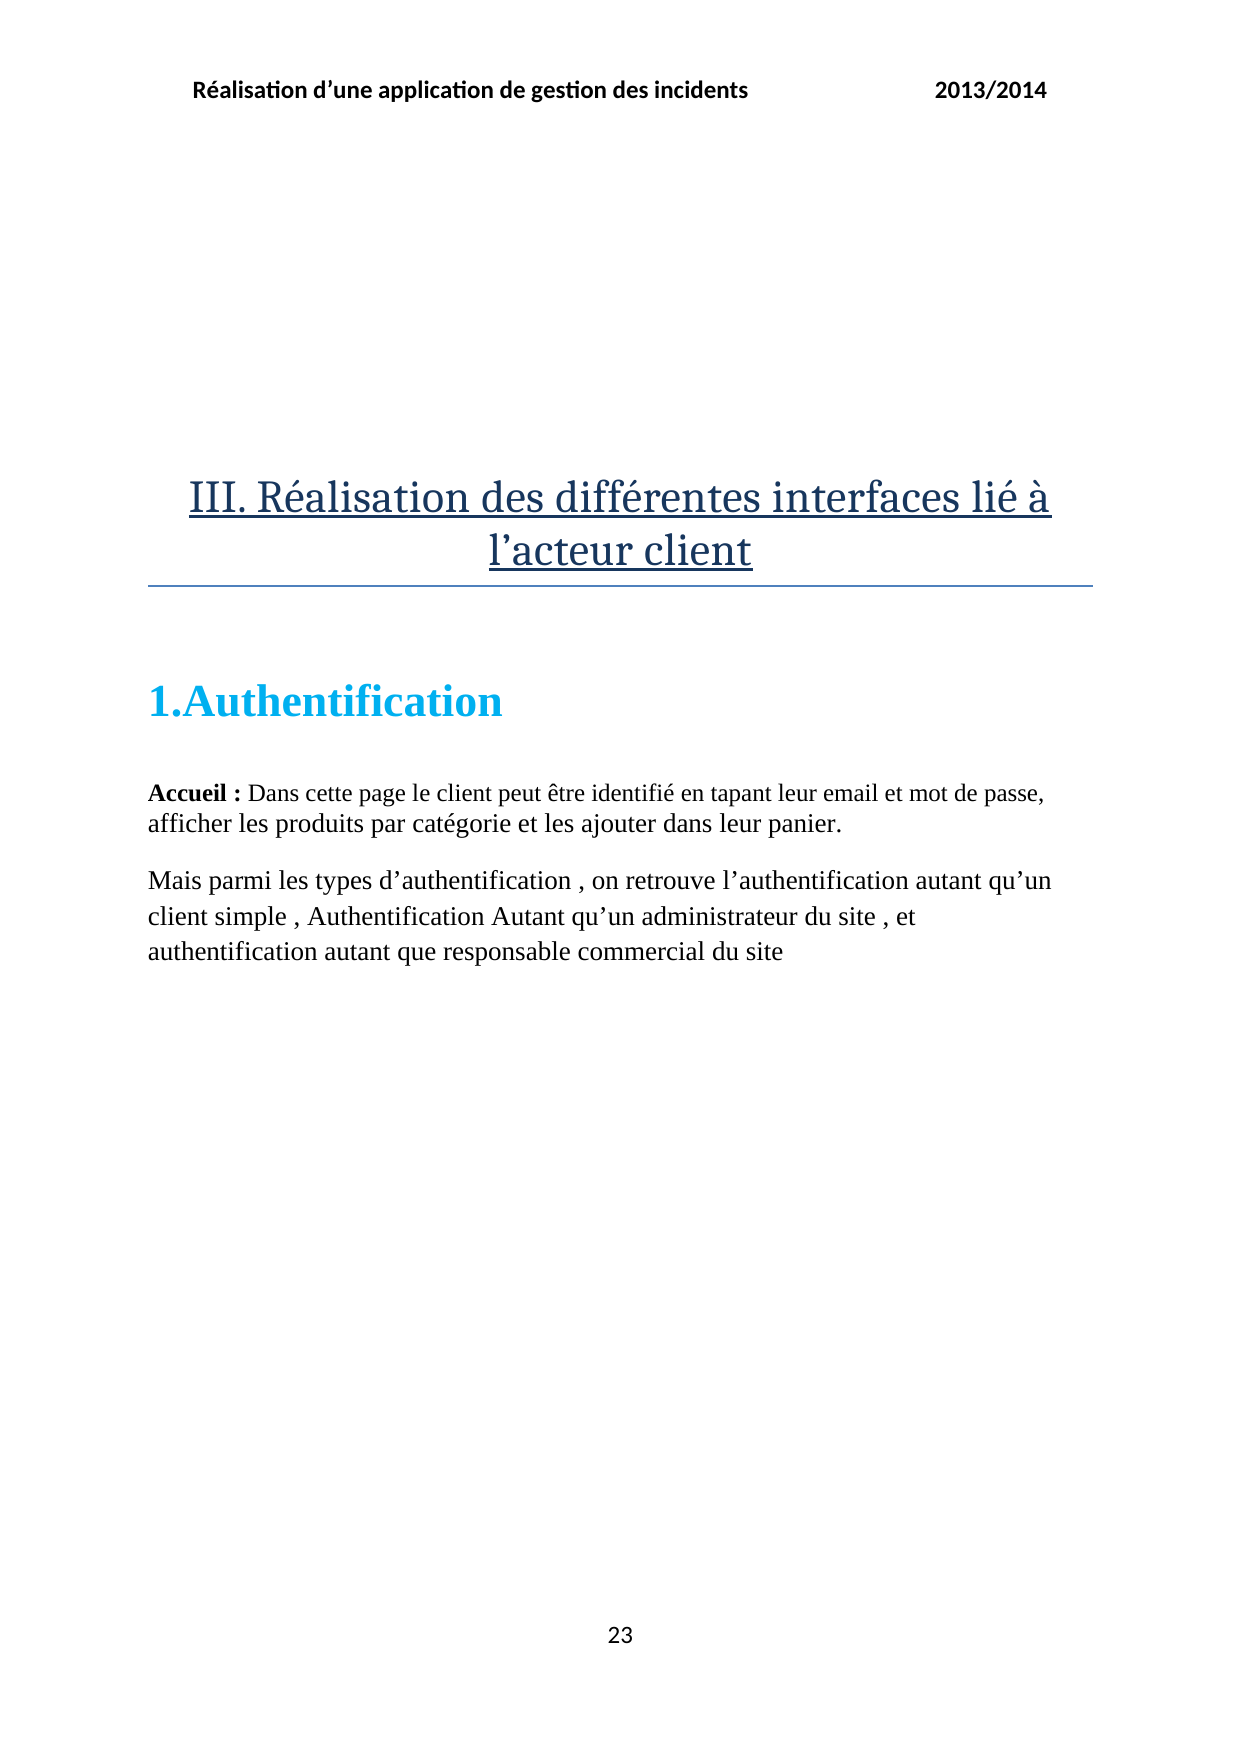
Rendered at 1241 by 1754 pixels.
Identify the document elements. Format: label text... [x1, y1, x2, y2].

text Accueil : Dans cette page le client peut être identifié en tapant leur email et mot de passe, [148, 778, 1093, 807]
text afficher les produits par catégorie et les ajouter dans leur panier. [148, 807, 1093, 838]
text 1.Authentification [148, 673, 1093, 726]
text III. Réalisation des différentes interfaces lié à l’acteur client [148, 471, 1093, 585]
text Mais parmi les types d’authentification , on retrouve l’authentification autant qu’un client simple , Authentification Autant qu’un administrateur du site , et authentification autant que responsable commercial du site [148, 864, 1093, 966]
